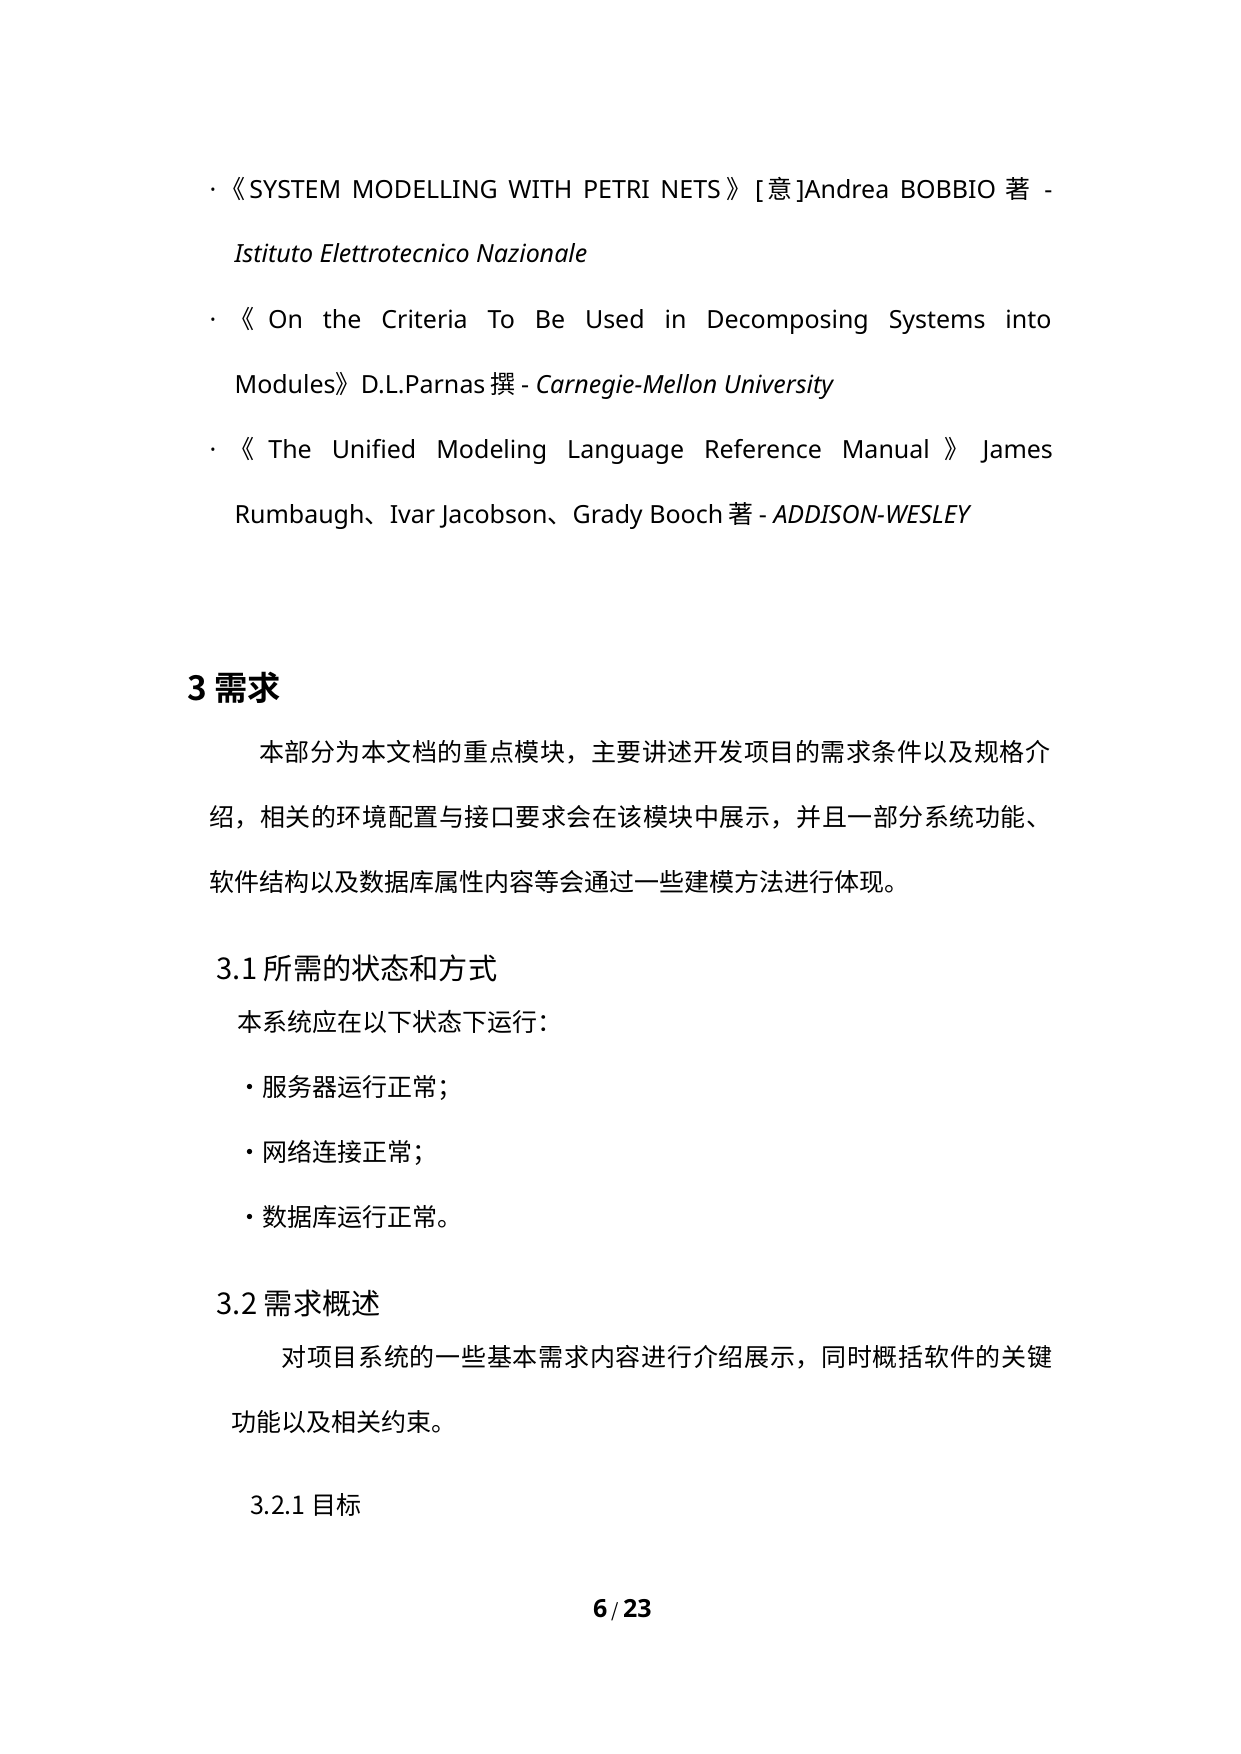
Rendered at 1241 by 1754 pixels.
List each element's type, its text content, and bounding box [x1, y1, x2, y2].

subtitle 3.2.1 目标 [187, 1486, 1053, 1522]
text ·网络连接正常； [187, 1118, 1053, 1183]
text 对项目系统的一些基本需求内容进行介绍展示，同时概括软件的关键功能以及相关约束。 [231, 1323, 1053, 1453]
text ·《On the Criteria To Be Used in Decomposing Systems into Modules》D.L.Parnas撰 - Carnegie-Mellon University [209, 286, 1053, 416]
text 本部分为本文档的重点模块，主要讲述开发项目的需求条件以及规格介绍，相关的环境配置与接口要求会在该模块中展示，并且一部分系统功能、软件结构以及数据库属性内容等会通过一些建模方法进行体现。 [209, 718, 1053, 913]
subtitle 3.1 所需的状态和方式 [187, 946, 1053, 988]
text ·服务器运行正常； [187, 1053, 1053, 1118]
subtitle 3.2 需求概述 [187, 1281, 1053, 1323]
text ·数据库运行正常。 [187, 1183, 1053, 1248]
text ·《SYSTEM MODELLING WITH PETRI NETS》[意]Andrea BOBBIO著 - Istituto Elettrotecnico Nazionale [209, 156, 1053, 286]
text 本系统应在以下状态下运行： [187, 988, 1053, 1053]
subtitle 3需求 [187, 653, 1053, 718]
text ·《The Unified Modeling Language Reference Manual》James Rumbaugh、Ivar Jacobson、Grady Booch著 - ADDISON-WESLEY [209, 416, 1053, 546]
